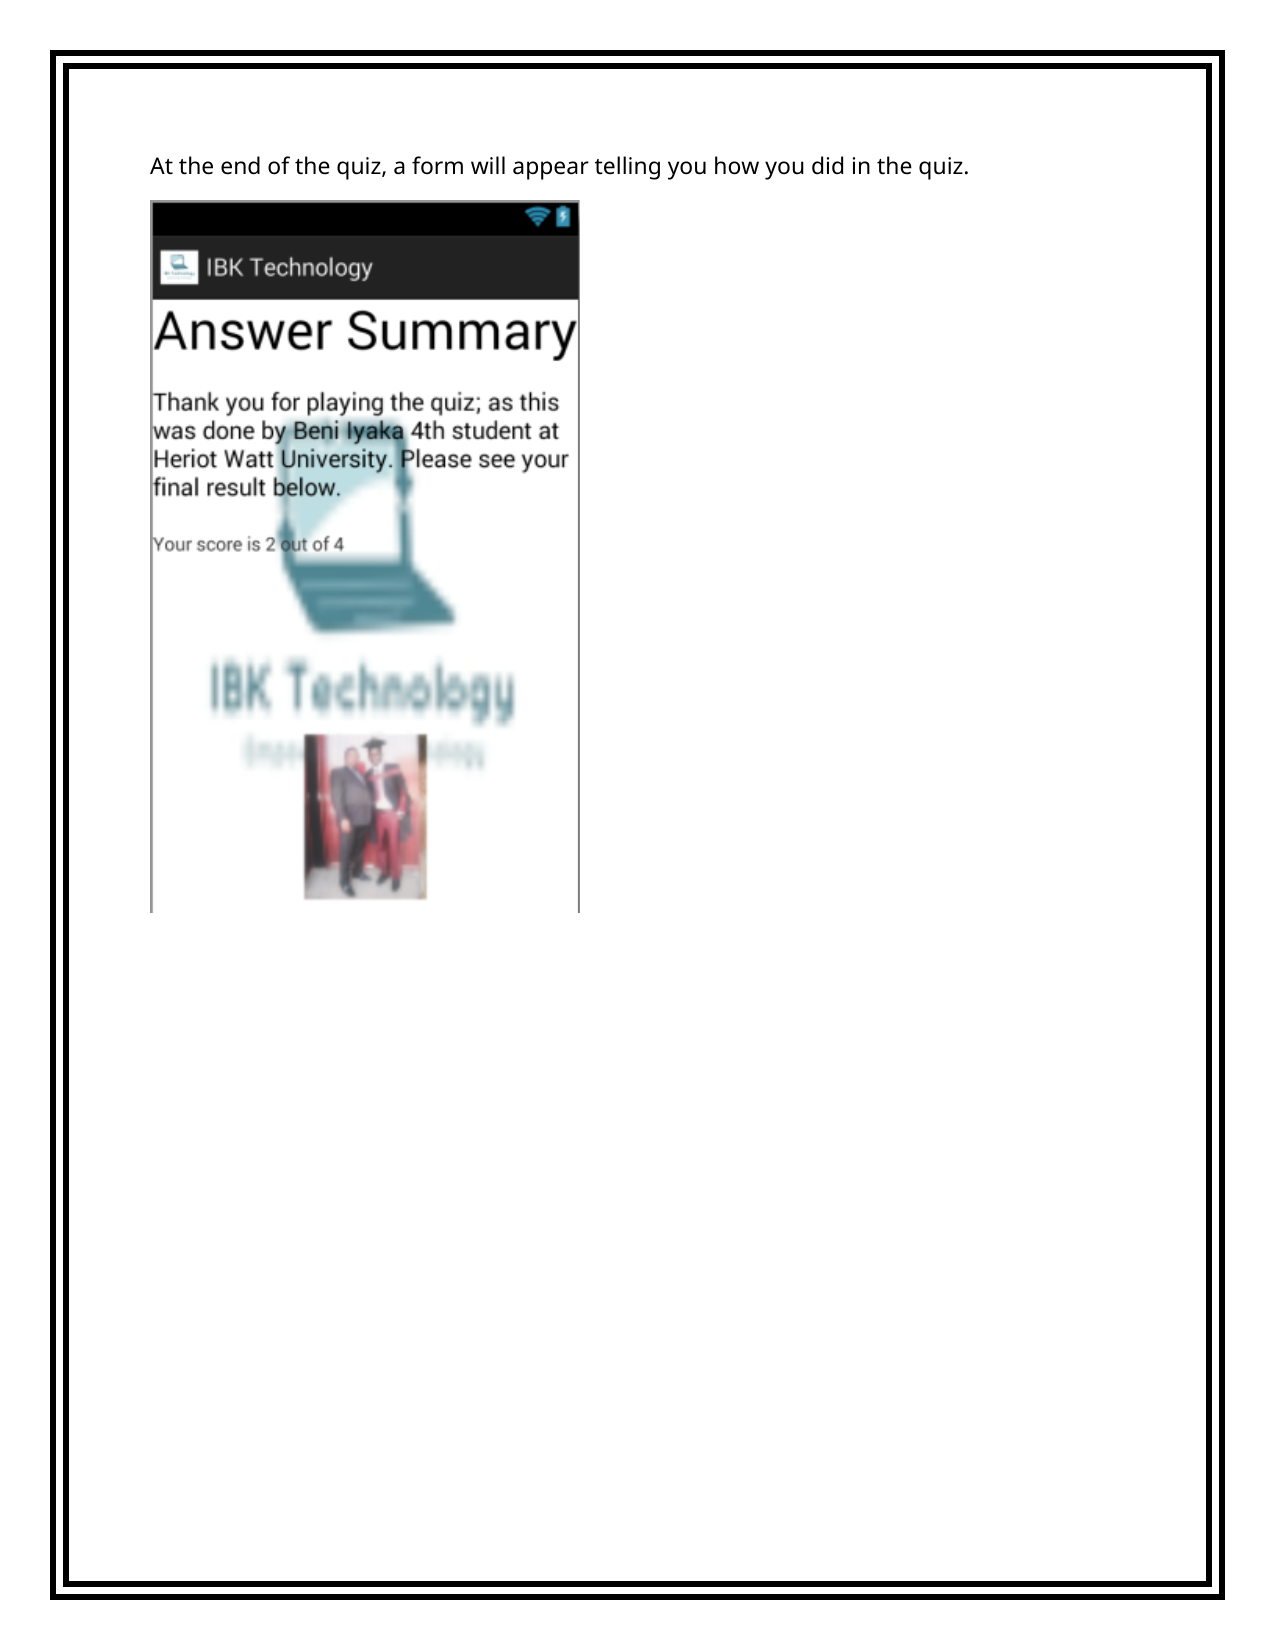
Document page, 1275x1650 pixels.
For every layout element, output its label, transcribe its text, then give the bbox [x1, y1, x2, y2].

text At the end of the quiz, a form will appear telling you how you did in the quiz. [150, 150, 1125, 181]
picture [150, 200, 580, 913]
